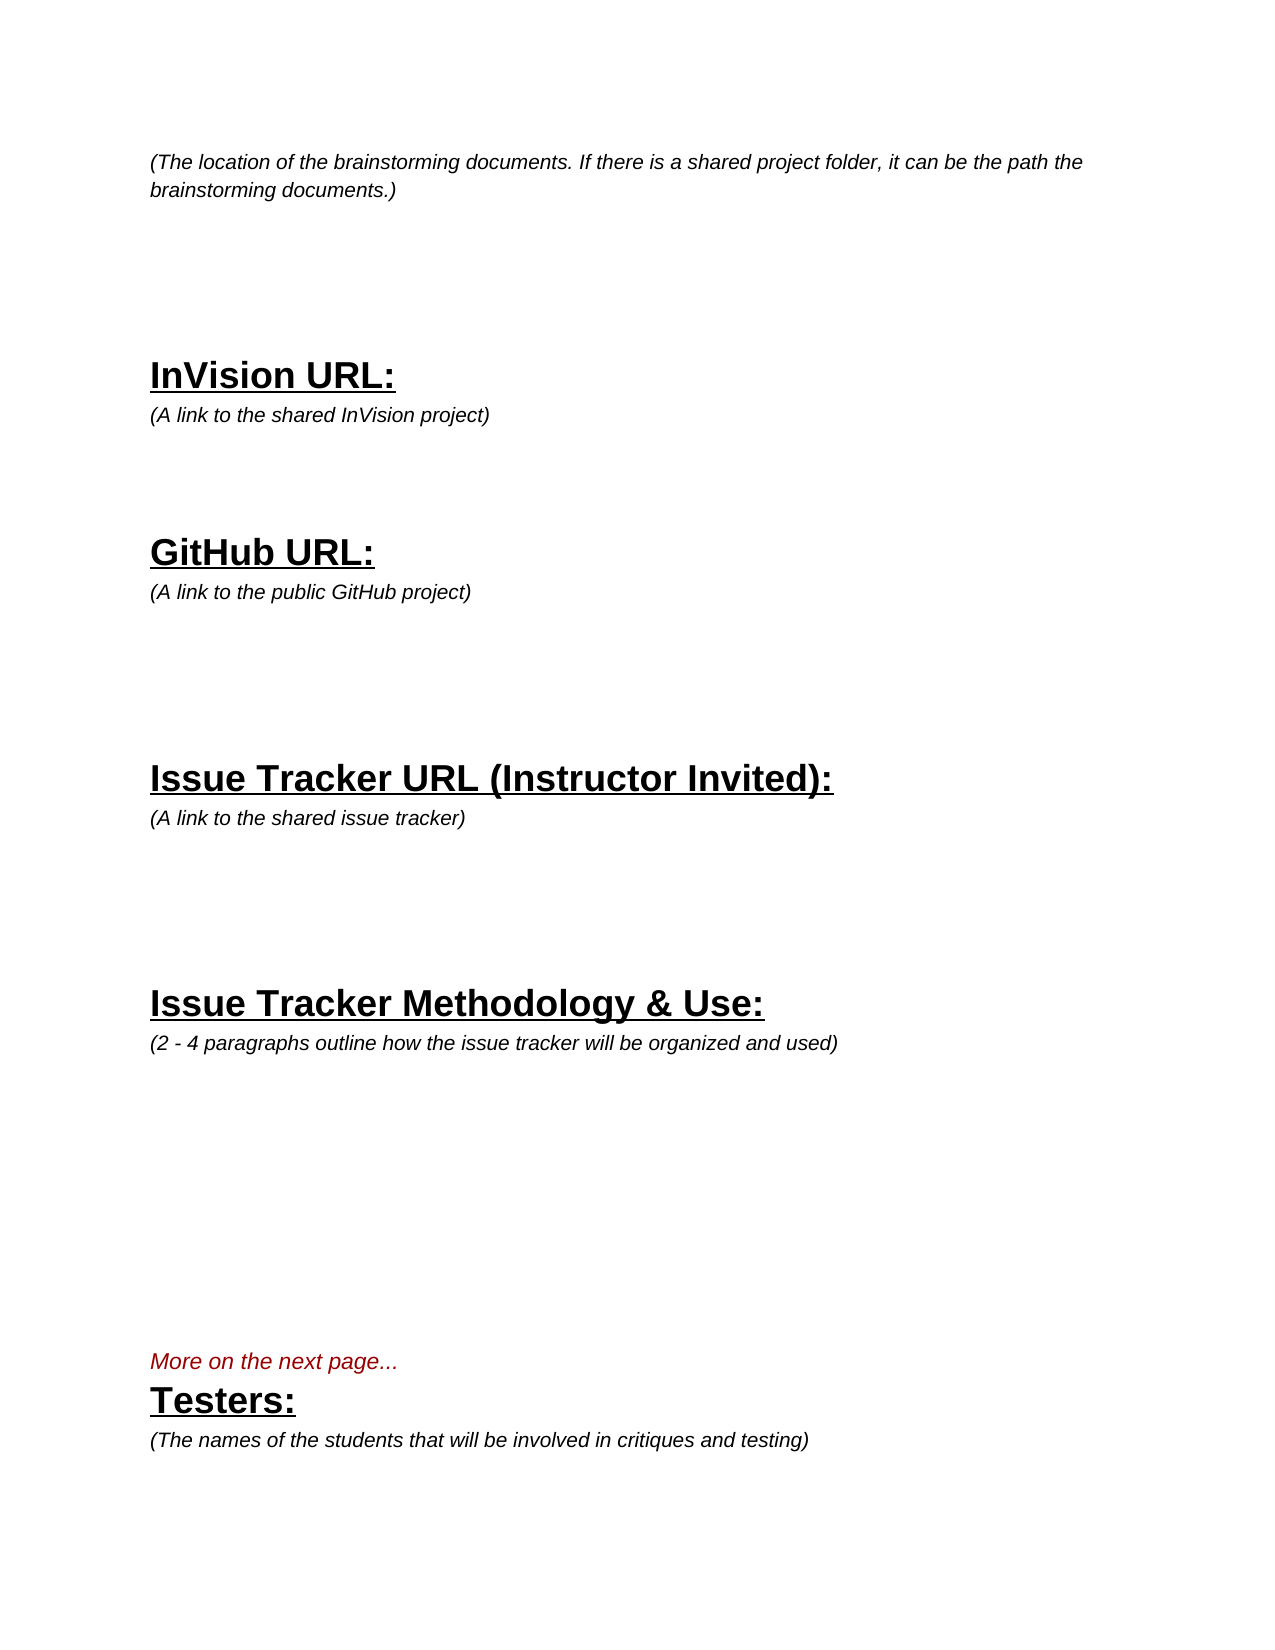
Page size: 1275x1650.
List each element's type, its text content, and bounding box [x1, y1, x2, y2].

text Testers: [150, 1378, 1125, 1421]
text (2 - 4 paragraphs outline how the issue tracker will be organized and used) [150, 1031, 1125, 1055]
text InVision URL: [150, 354, 1125, 397]
text (A link to the public GitHub project) [150, 579, 1125, 603]
text (A link to the shared issue tracker) [150, 805, 1125, 829]
text (The names of the students that will be involved in critiques and testing) [150, 1427, 1125, 1451]
text Issue Tracker Methodology & Use: [150, 982, 1125, 1025]
text (A link to the shared InVision project) [150, 403, 1125, 427]
text More on the next page... [150, 1348, 1125, 1374]
text (The location of the brainstorming documents. If there is a shared project folder, it can be the path the brainstorming documents.) [150, 150, 1125, 201]
text Issue Tracker URL (Instructor Invited): [150, 756, 1125, 799]
text GitHub URL: [150, 530, 1125, 573]
